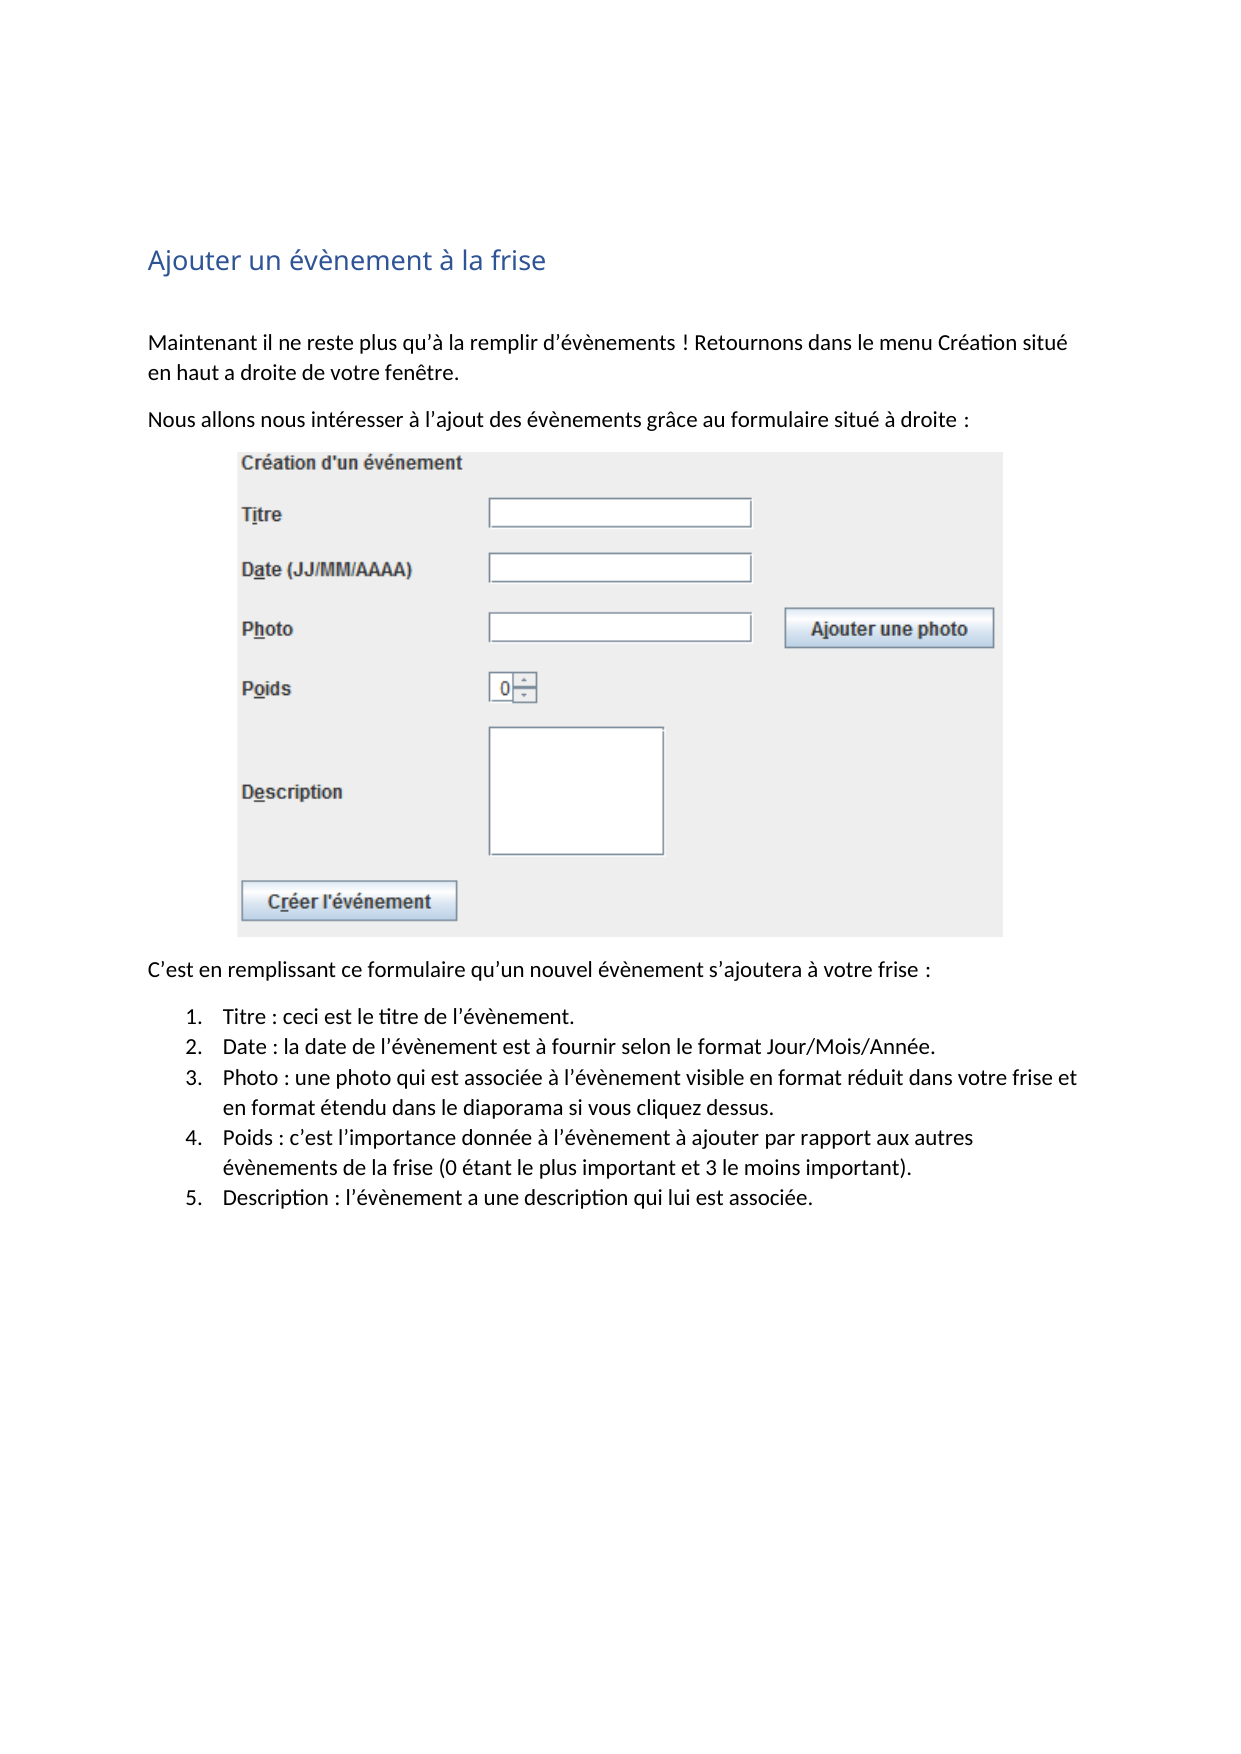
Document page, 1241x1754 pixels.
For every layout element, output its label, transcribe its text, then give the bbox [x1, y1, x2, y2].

list Poids : c’est l’importance donnée à l’évènement à ajouter par rapport aux autres évènements de la frise (0 étant le plus important et 3 le moins important). [185, 1123, 1093, 1181]
text Nous allons nous intéresser à l’ajout des évènements grâce au formulaire situé à droite : [148, 405, 1093, 433]
list Titre : ceci est le titre de l’évènement. [185, 1002, 1093, 1030]
list Description : l’évènement a une description qui lui est associée. [185, 1183, 1093, 1211]
text Maintenant il ne reste plus qu’à la remplir d’évènements ! Retournons dans le menu Création situé en haut a droite de votre fenêtre. [148, 328, 1093, 386]
list Date : la date de l’évènement est à fournir selon le format Jour/Mois/Année. [185, 1032, 1093, 1060]
list Photo : une photo qui est associée à l’évènement visible en format réduit dans votre frise et en format étendu dans le diaporama si vous cliquez dessus. [185, 1063, 1093, 1121]
subtitle Ajouter un évènement à la frise [148, 241, 1093, 278]
text C’est en remplissant ce formulaire qu’un nouvel évènement s’ajoutera à votre frise : [148, 955, 1093, 983]
picture [237, 452, 1003, 937]
